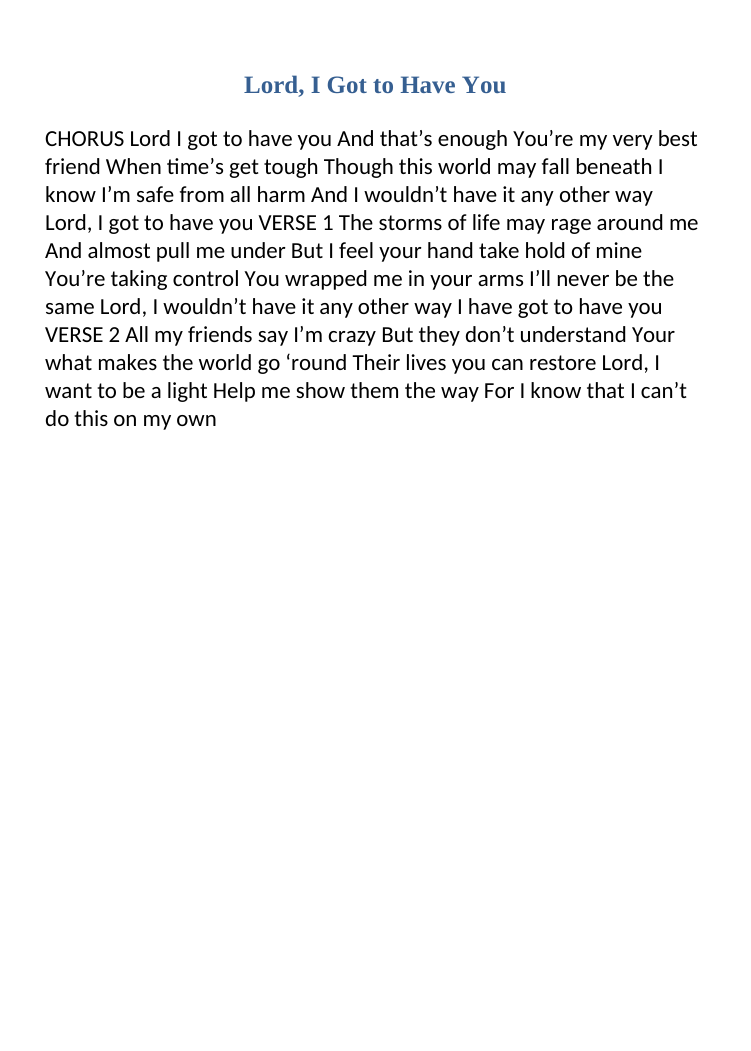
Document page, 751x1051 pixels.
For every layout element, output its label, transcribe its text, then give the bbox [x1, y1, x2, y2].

text CHORUS Lord I got to have you And that’s enough You’re my very best friend When time’s get tough Though this world may fall beneath I know I’m safe from all harm And I wouldn’t have it any other way Lord, I got to have you VERSE 1 The storms of life may rage around me And almost pull me under But I feel your hand take hold of mine You’re taking control You wrapped me in your arms I’ll never be the same Lord, I wouldn’t have it any other way I have got to have you VERSE 2 All my friends say I’m crazy But they don’t understand Your what makes the world go ‘round Their lives you can restore Lord, I want to be a light Help me show them the way For I know that I can’t do this on my own [45, 124, 705, 432]
subtitle Lord, I Got to Have You [45, 70, 705, 99]
